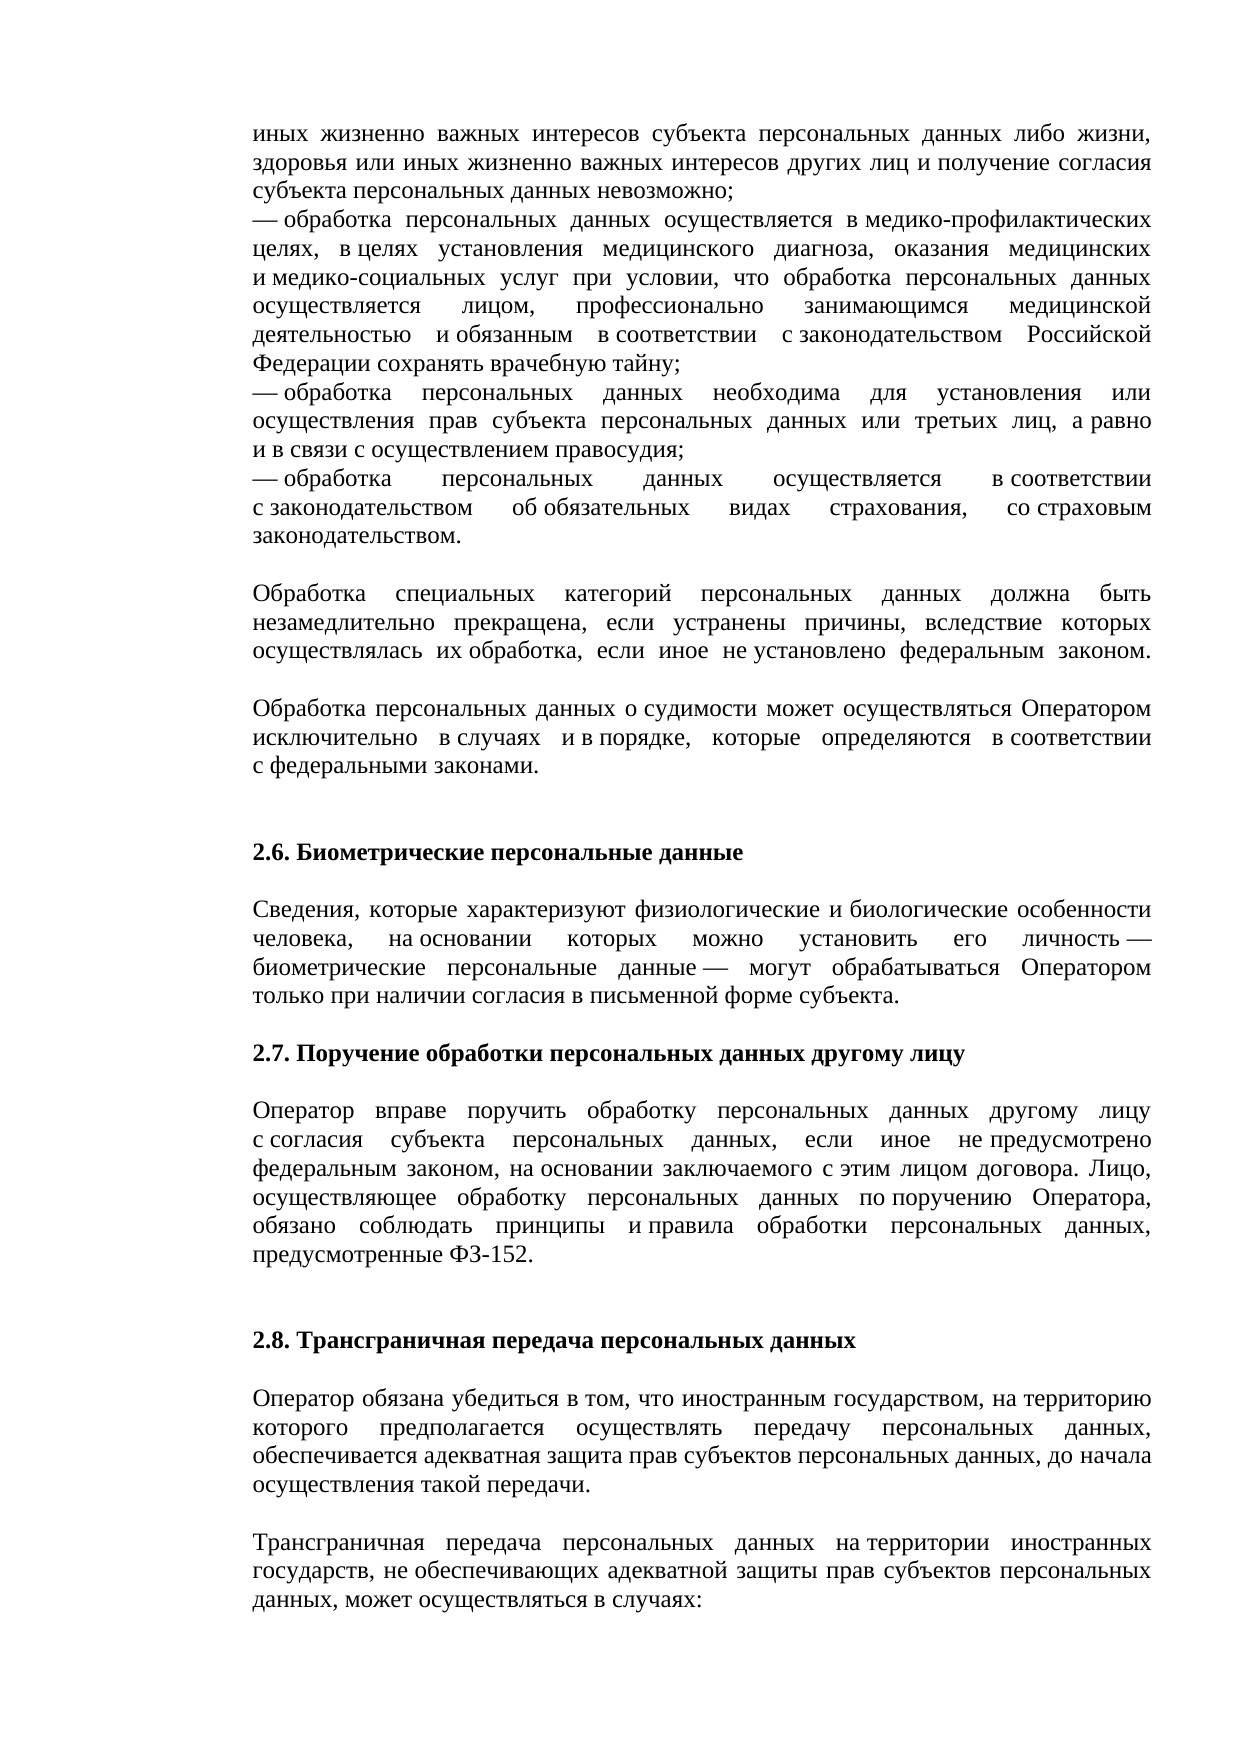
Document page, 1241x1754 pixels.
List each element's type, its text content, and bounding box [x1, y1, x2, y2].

list Трансграничная передача персональных данных на территории иностранных государств, не обеспечивающих адекватной защиты прав субъектов персональных данных, может осуществляться в случаях: [252, 1498, 1152, 1613]
list 2.7. Поручение обработки персональных данных другому лицу [252, 1009, 1152, 1067]
list Оператор вправе поручить обработку персональных данных другому лицу с согласия субъекта персональных данных, если иное не предусмотрено федеральным законом, на основании заключаемого с этим лицом договора. Лицо, осуществляющее обработку персональных данных по поручению Оператора, обязано соблюдать принципы и правила обработки персональных данных, предусмотренные ФЗ-152. [252, 1067, 1152, 1268]
list 2.6. Биометрические персональные данные [252, 779, 1152, 866]
list — обработка персональных данных необходима для установления или осуществления прав субъекта персональных данных или третьих лиц, а равно и в связи с осуществлением правосудия; [252, 377, 1152, 463]
list Оператор обязана убедиться в том, что иностранным государством, на территорию которого предполагается осуществлять передачу персональных данных, обеспечивается адекватная защита прав субъектов персональных данных, до начала осуществления такой передачи. [252, 1354, 1152, 1498]
list Сведения, которые характеризуют физиологические и биологические особенности человека, на основании которых можно установить его личность — биометрические персональные данные — могут обрабатываться Оператором только при наличии согласия в письменной форме субъекта. [252, 866, 1152, 1009]
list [252, 118, 1152, 204]
list — обработка персональных данных осуществляется в медико-профилактических целях, в целях установления медицинского диагноза, оказания медицинских и медико-социальных услуг при условии, что обработка персональных данных осуществляется лицом, профессионально занимающимся медицинской деятельностью и обязанным в соответствии с законодательством Российской Федерации сохранять врачебную тайну; [252, 204, 1152, 377]
list — обработка персональных данных осуществляется в соответствии с законодательством об обязательных видах страхования, со страховым законодательством. Обработка специальных категорий персональных данных должна быть незамедлительно прекращена, если устранены причины, вследствие которых осуществлялась их обработка, если иное не установлено федеральным законом. Обработка персональных данных о судимости может осуществляться Оператором исключительно в случаях и в порядке, которые определяются в соответствии с федеральными законами. [252, 463, 1152, 779]
list 2.8. Трансграничная передача персональных данных [252, 1268, 1152, 1354]
